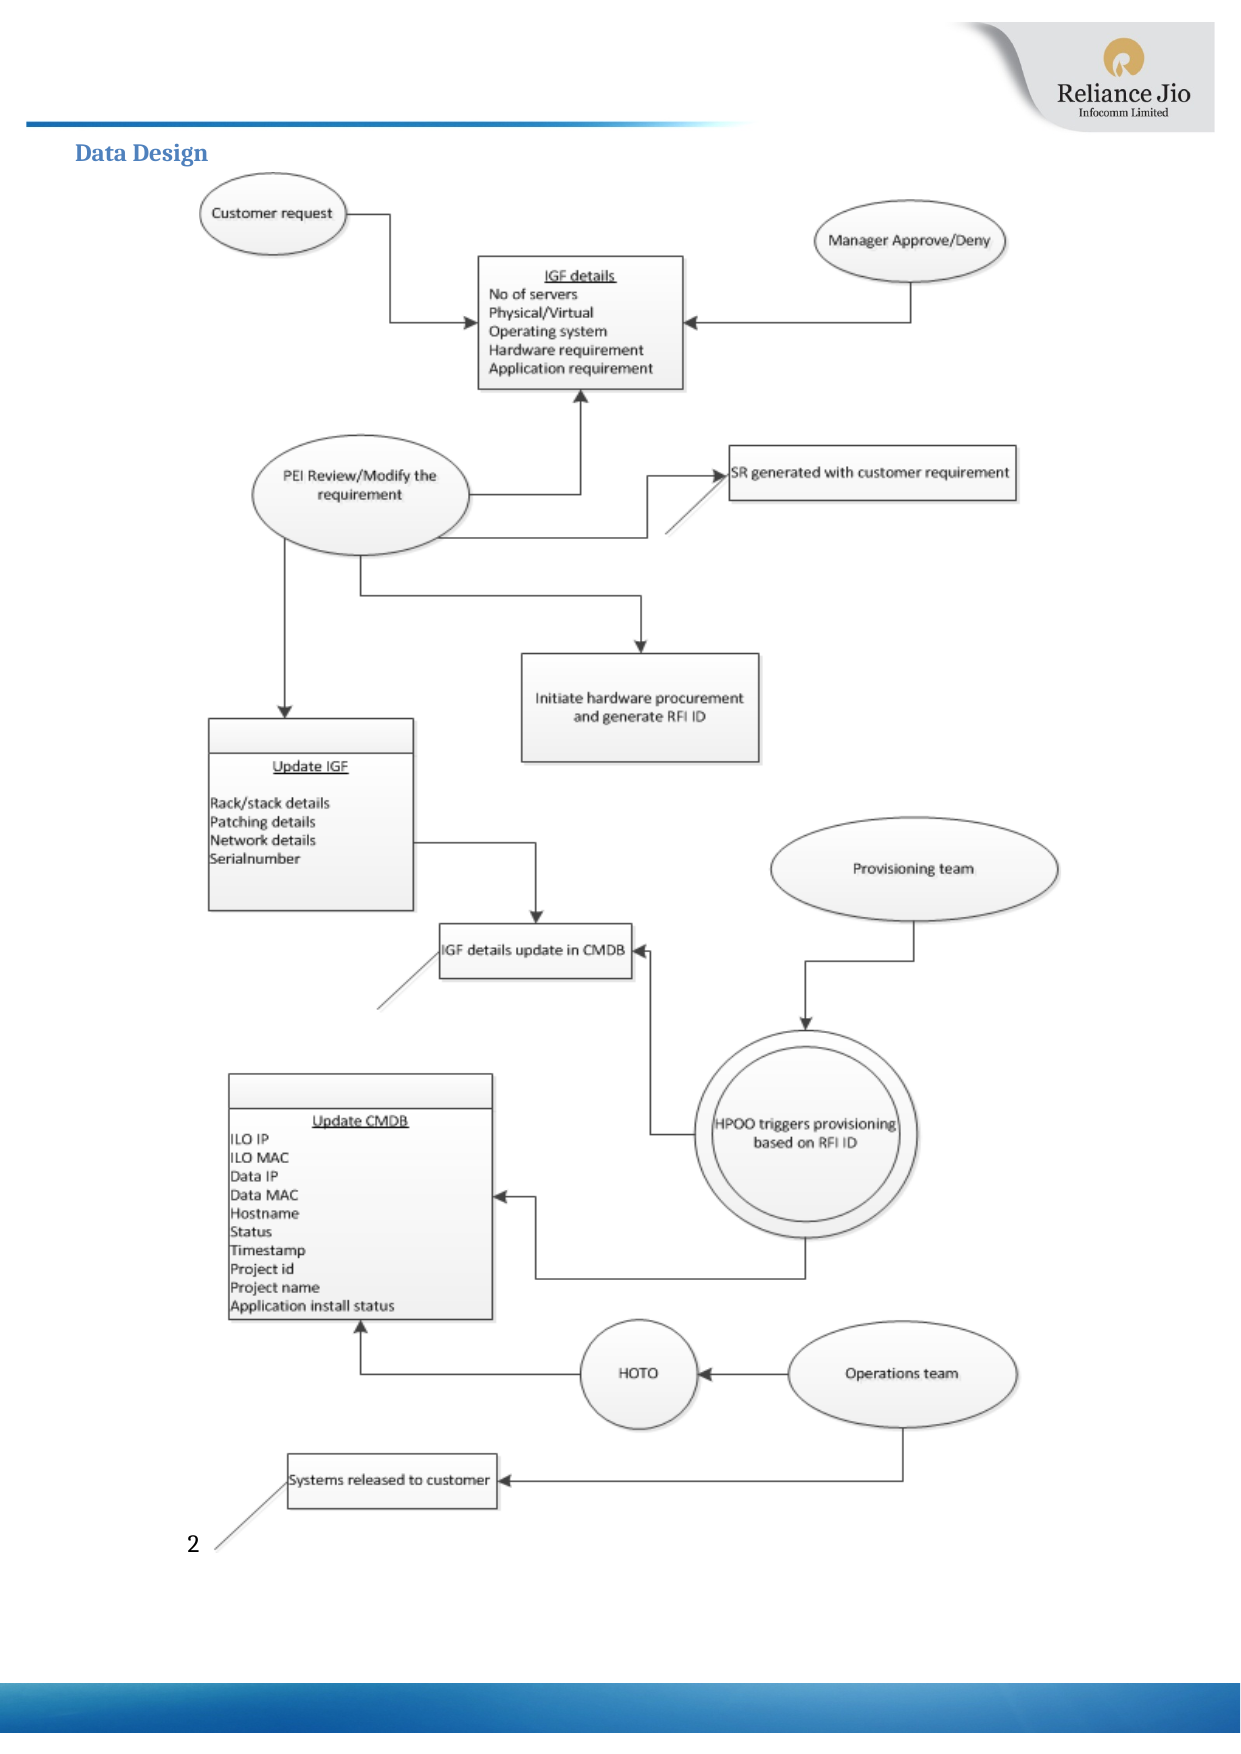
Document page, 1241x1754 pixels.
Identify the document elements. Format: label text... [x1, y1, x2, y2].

picture [0, 1683, 1241, 1733]
picture [199, 172, 1062, 1553]
picture [26, 22, 1215, 135]
subtitle Data Design [75, 135, 1165, 168]
